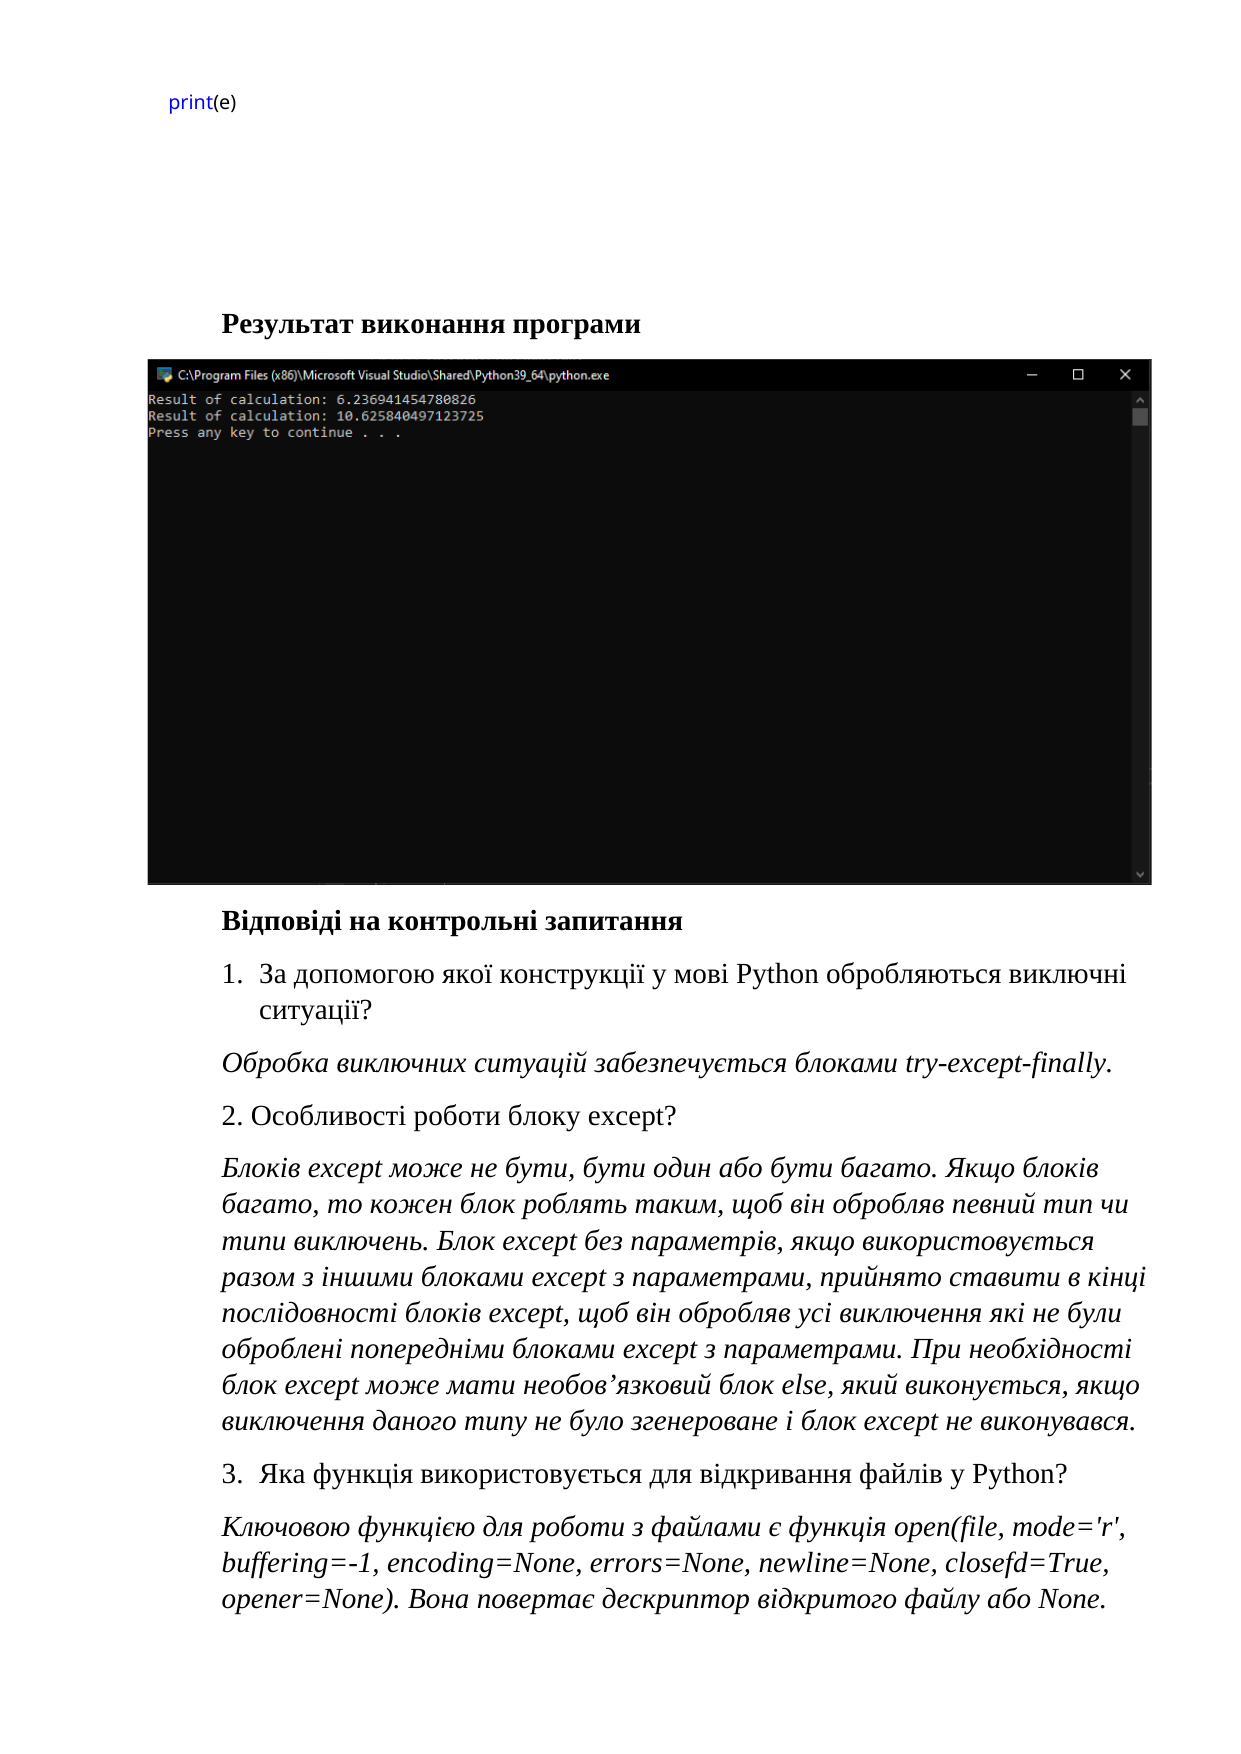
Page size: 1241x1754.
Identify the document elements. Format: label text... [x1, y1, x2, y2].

text Результат виконання програми [148, 306, 1152, 340]
text Обробка виключних ситуацій забезпечується блоками try-except-finally. [221, 1045, 1152, 1078]
text Ключовою функцією для роботи з файлами є функція open(file, mode='r', buffering=-1, encoding=None, errors=None, newline=None, closefd=True, opener=None). Вона повертає дескриптор відкритого файлу або None. [221, 1509, 1152, 1615]
list За допомогою якої конструкції у мові Python обробляються виключні ситуації? [221, 956, 1152, 1026]
text 2. Особливості роботи блоку except? [148, 1098, 1152, 1131]
text print(e) [148, 88, 1152, 116]
text Блоків except може не бути, бути один або бути багато. Якщо блоків багато, то кожен блок роблять таким, щоб він обробляв певний тип чи типи виключень. Блок except без параметрів, якщо використовується разом з іншими блоками except з параметрами, прийнято ставити в кінці послідовності блоків except, щоб він обробляв усі виключення які не були оброблені попередніми блоками except з параметрами. При необхідності блок except може мати необов’язковий блок else, який виконується, якщо виключення даного типу не було згенероване і блок except не виконувався. [221, 1151, 1152, 1437]
picture [147, 359, 1152, 885]
text Відповіді на контрольні запитання [148, 903, 1152, 937]
list Яка функція використовується для відкривання файлів у Python? [221, 1456, 1152, 1490]
